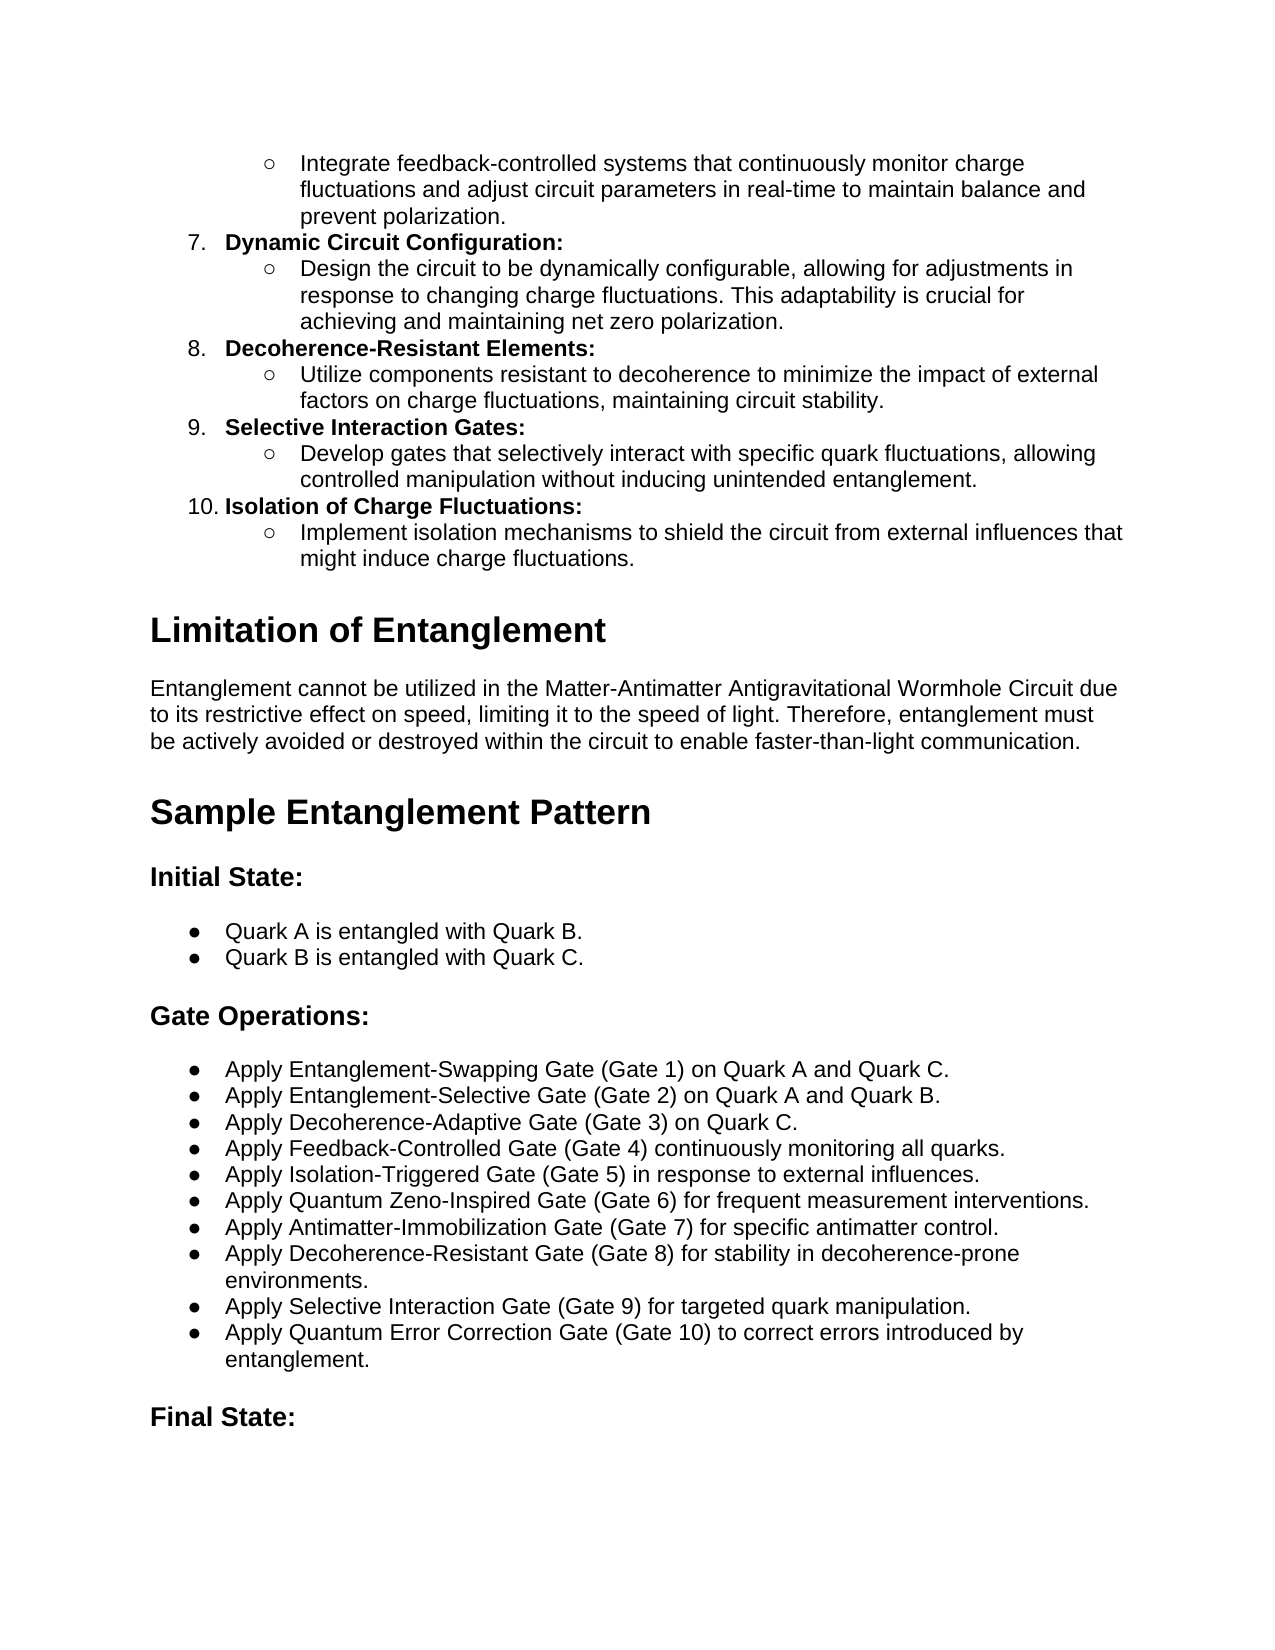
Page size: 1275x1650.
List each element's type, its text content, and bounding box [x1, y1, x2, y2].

list Apply Selective Interaction Gate (Gate 9) for targeted quark manipulation. [187, 1293, 1125, 1319]
subtitle Final State: [150, 1401, 1125, 1432]
list Decoherence-Resistant Elements: [187, 334, 1125, 361]
list Apply Quantum Zeno-Inspired Gate (Gate 6) for frequent measurement interventions. [187, 1187, 1125, 1214]
subtitle Initial State: [150, 861, 1125, 893]
list Apply Feedback-Controlled Gate (Gate 4) continuously monitoring all quarks. [187, 1135, 1125, 1161]
subtitle Limitation of Entanglement [150, 609, 1125, 650]
subtitle Gate Operations: [150, 999, 1125, 1031]
list Selective Interaction Gates: [187, 413, 1125, 440]
list Apply Antimatter-Immobilization Gate (Gate 7) for specific antimatter control. [187, 1214, 1125, 1240]
list Quark B is entangled with Quark C. [187, 944, 1125, 970]
list Integrate feedback-controlled systems that continuously monitor charge fluctuations and adjust circuit parameters in real-time to maintain balance and prevent polarization. [262, 150, 1125, 229]
list Isolation of Charge Fluctuations: [187, 493, 1125, 519]
list Develop gates that selectively interact with specific quark fluctuations, allowing controlled manipulation without inducing unintended entanglement. [262, 440, 1125, 493]
list Apply Decoherence-Adaptive Gate (Gate 3) on Quark C. [187, 1108, 1125, 1135]
list Apply Decoherence-Resistant Gate (Gate 8) for stability in decoherence-prone environments. [187, 1240, 1125, 1293]
list Apply Quantum Error Correction Gate (Gate 10) to correct errors introduced by entanglement. [187, 1319, 1125, 1372]
subtitle Sample Entanglement Pattern [150, 791, 1125, 832]
list Dynamic Circuit Configuration: [187, 229, 1125, 255]
text Entanglement cannot be utilized in the Matter-Antimatter Antigravitational Wormhole Circuit due to its restrictive effect on speed, limiting it to the speed of light. Therefore, entanglement must be actively avoided or destroyed within the circuit to enable faster-than-light communication. [150, 675, 1125, 754]
list Apply Entanglement-Selective Gate (Gate 2) on Quark A and Quark B. [187, 1082, 1125, 1108]
list Implement isolation mechanisms to shield the circuit from external influences that might induce charge fluctuations. [262, 519, 1125, 572]
list Design the circuit to be dynamically configurable, allowing for adjustments in response to changing charge fluctuations. This adaptability is crucial for achieving and maintaining net zero polarization. [262, 255, 1125, 334]
list Apply Entanglement-Swapping Gate (Gate 1) on Quark A and Quark C. [187, 1056, 1125, 1082]
list Apply Isolation-Triggered Gate (Gate 5) in response to external influences. [187, 1161, 1125, 1187]
list Utilize components resistant to decoherence to minimize the impact of external factors on charge fluctuations, maintaining circuit stability. [262, 361, 1125, 413]
list Quark A is entangled with Quark B. [187, 918, 1125, 944]
